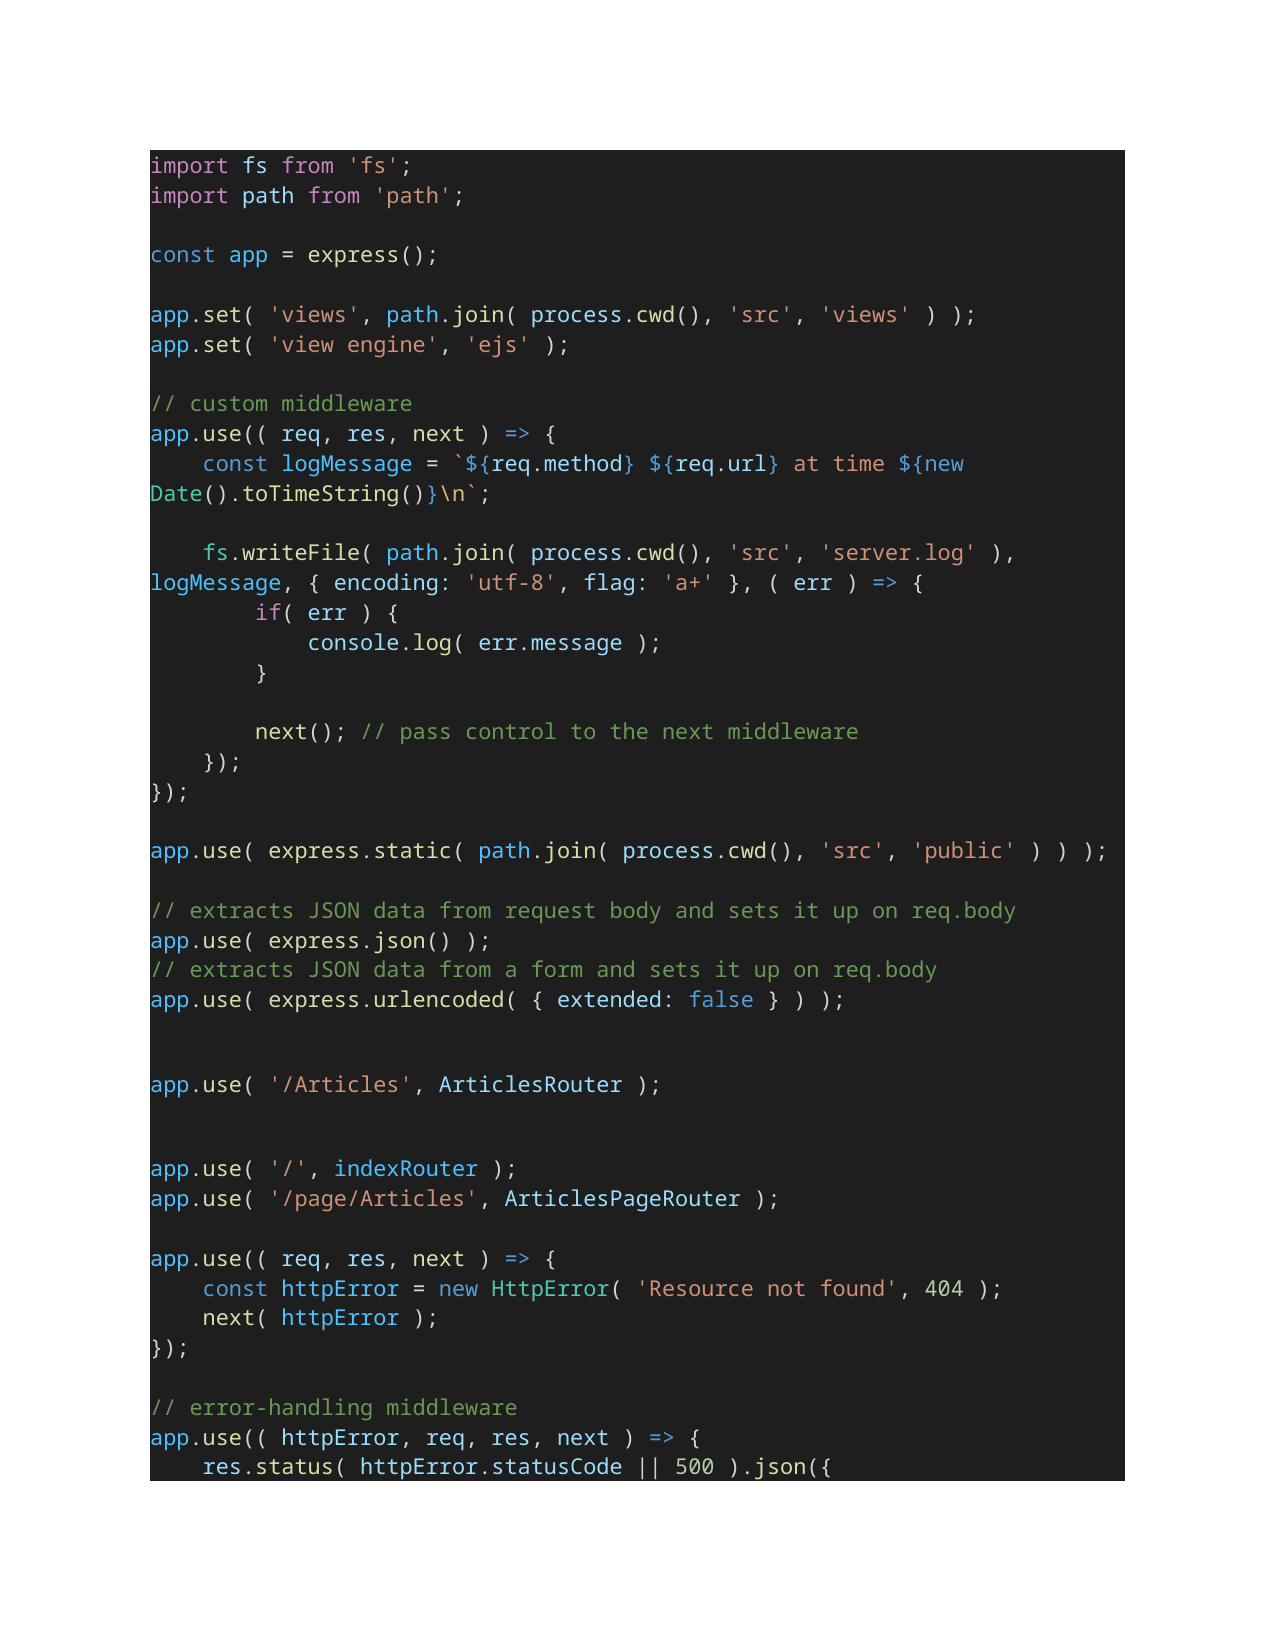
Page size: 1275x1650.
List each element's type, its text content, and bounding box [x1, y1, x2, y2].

text }); [150, 776, 1125, 805]
text fs.writeFile( path.join( process.cwd(), 'src', 'server.log' ), logMessage, { encoding: 'utf-8', flag: 'a+' }, ( err ) => { [150, 537, 1125, 597]
text if( err ) { [150, 597, 1125, 627]
text import fs from 'fs'; [150, 150, 1125, 180]
text // extracts JSON data from a form and sets it up on req.body [150, 954, 1125, 984]
text const app = express(); [150, 239, 1125, 269]
text const httpError = new HttpError( 'Resource not found', 404 ); [150, 1272, 1125, 1302]
text app.use( express.urlencoded( { extended: false } ) ); [150, 984, 1125, 1014]
text app.use(( req, res, next ) => { [150, 1243, 1125, 1272]
text // custom middleware [150, 388, 1125, 418]
text app.use( '/', indexRouter ); [150, 1153, 1125, 1183]
text res.status( httpError.statusCode || 500 ).json({ [150, 1451, 1125, 1481]
text app.use( '/Articles', ArticlesRouter ); [150, 1069, 1125, 1098]
text const logMessage = `${req.method} ${req.url} at time ${new Date().toTimeString()}\n`; [150, 448, 1125, 507]
text }); [150, 746, 1125, 776]
text app.use( express.static( path.join( process.cwd(), 'src', 'public' ) ) ); [150, 835, 1125, 865]
text next(); // pass control to the next middleware [150, 716, 1125, 746]
text console.log( err.message ); [150, 627, 1125, 656]
text // extracts JSON data from request body and sets it up on req.body [150, 895, 1125, 924]
text // error-handling middleware [150, 1392, 1125, 1421]
text app.use(( req, res, next ) => { [150, 418, 1125, 448]
text app.set( 'views', path.join( process.cwd(), 'src', 'views' ) ); [150, 299, 1125, 329]
text }); [150, 1332, 1125, 1362]
text app.use( '/page/Articles', ArticlesPageRouter ); [150, 1183, 1125, 1213]
text app.use( express.json() ); [150, 924, 1125, 954]
text app.use(( httpError, req, res, next ) => { [150, 1421, 1125, 1451]
text import path from 'path'; [150, 180, 1125, 209]
text next( httpError ); [150, 1302, 1125, 1332]
text } [150, 656, 1125, 686]
text app.set( 'view engine', 'ejs' ); [150, 329, 1125, 358]
